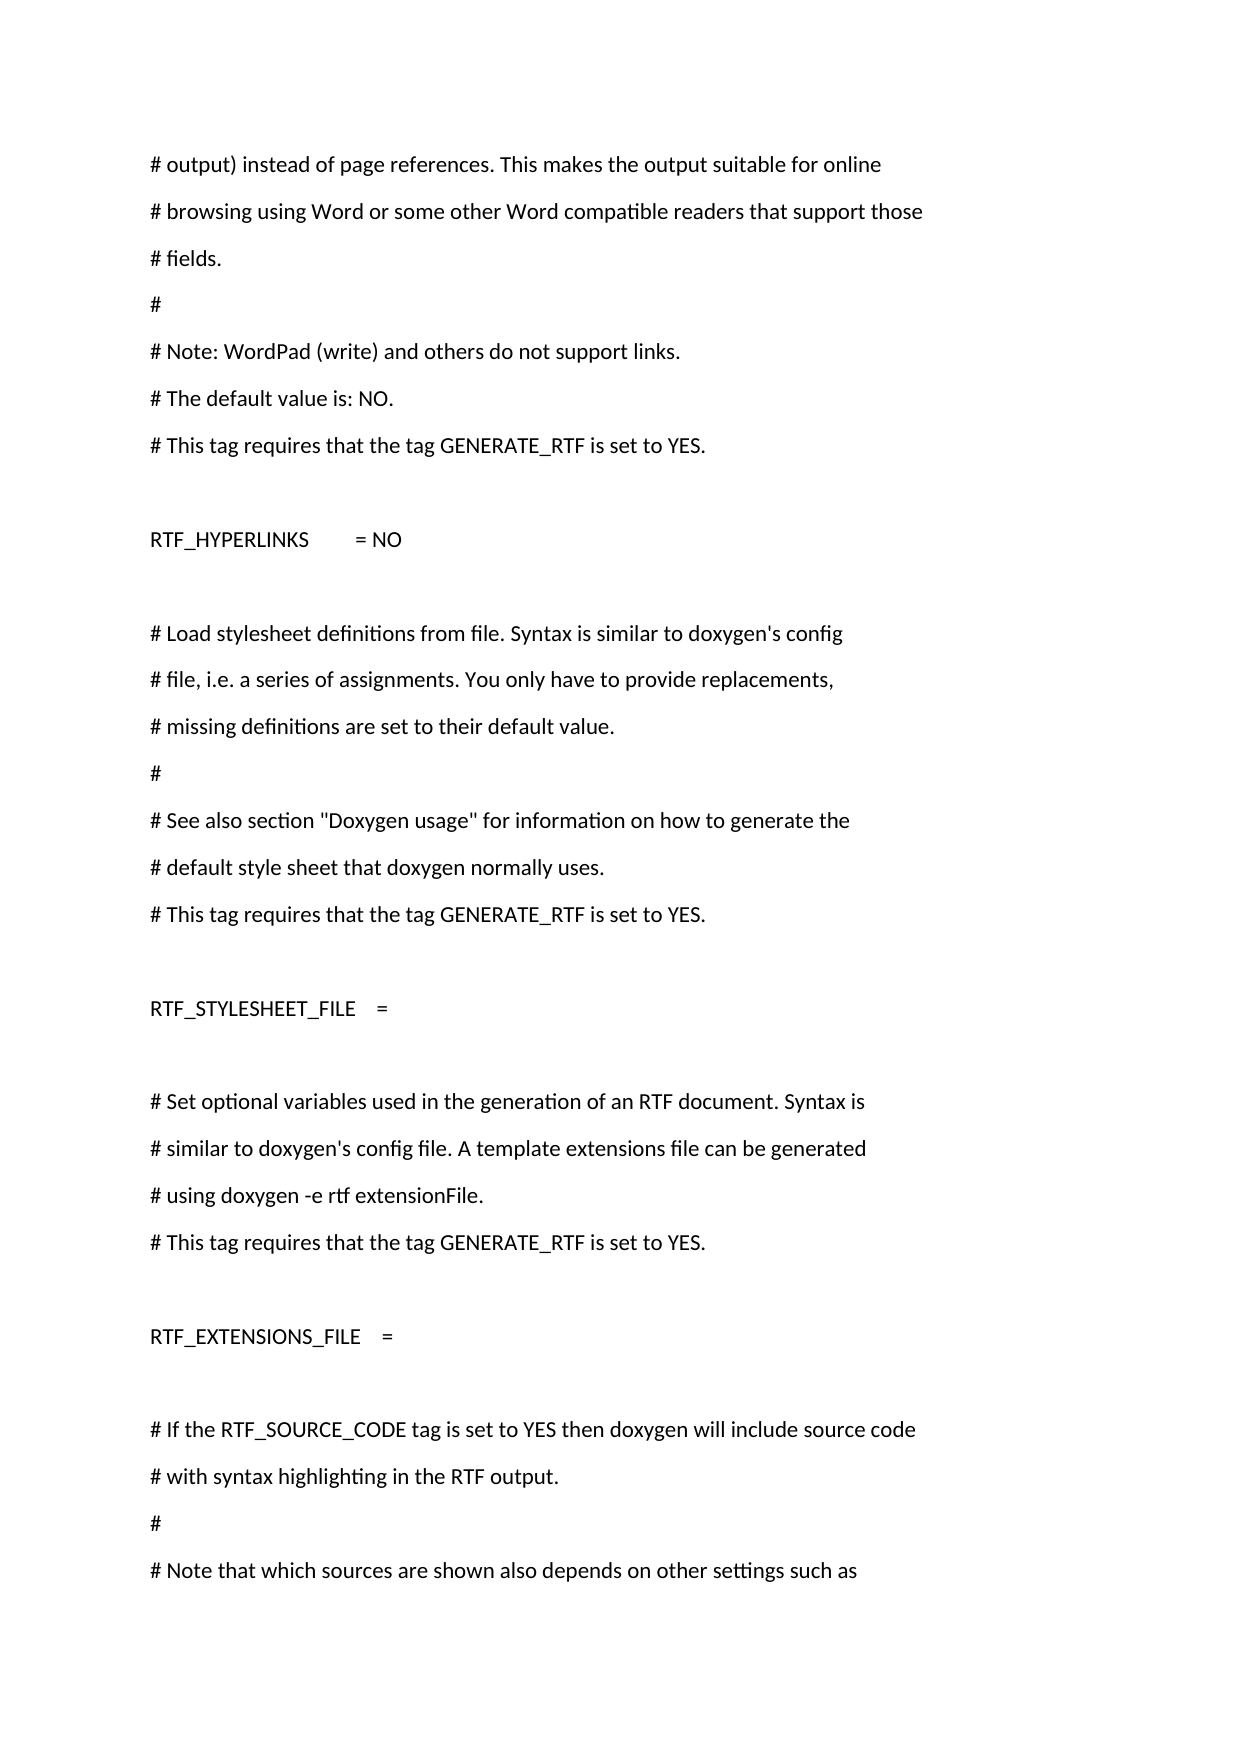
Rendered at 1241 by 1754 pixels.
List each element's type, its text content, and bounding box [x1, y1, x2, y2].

text # Set optional variables used in the generation of an RTF document. Syntax is [150, 1087, 1090, 1116]
text # default style sheet that doxygen normally uses. [150, 853, 1090, 881]
text # using doxygen -e rtf extensionFile. [150, 1181, 1090, 1209]
text # Load stylesheet definitions from file. Syntax is similar to doxygen's config [150, 619, 1090, 647]
text # fields. [150, 244, 1090, 272]
text # Note that which sources are shown also depends on other settings such as [150, 1556, 1090, 1584]
text # See also section "Doxygen usage" for information on how to generate the [150, 806, 1090, 834]
text # [150, 291, 1090, 319]
text # missing definitions are set to their default value. [150, 712, 1090, 741]
text # This tag requires that the tag GENERATE_RTF is set to YES. [150, 900, 1090, 928]
text # The default value is: NO. [150, 384, 1090, 412]
text # [150, 1509, 1090, 1537]
text # Note: WordPad (write) and others do not support links. [150, 337, 1090, 366]
text # This tag requires that the tag GENERATE_RTF is set to YES. [150, 431, 1090, 459]
text # If the RTF_SOURCE_CODE tag is set to YES then doxygen will include source code [150, 1416, 1090, 1444]
text # similar to doxygen's config file. A template extensions file can be generated [150, 1134, 1090, 1162]
text RTF_STYLESHEET_FILE = [150, 994, 1090, 1022]
text # with syntax highlighting in the RTF output. [150, 1462, 1090, 1491]
text # file, i.e. a series of assignments. You only have to provide replacements, [150, 666, 1090, 694]
text # output) instead of page references. This makes the output suitable for online [150, 150, 1090, 178]
text # browsing using Word or some other Word compatible readers that support those [150, 197, 1090, 225]
text # [150, 759, 1090, 787]
text RTF_EXTENSIONS_FILE = [150, 1322, 1090, 1350]
text # This tag requires that the tag GENERATE_RTF is set to YES. [150, 1228, 1090, 1256]
text RTF_HYPERLINKS = NO [150, 525, 1090, 553]
